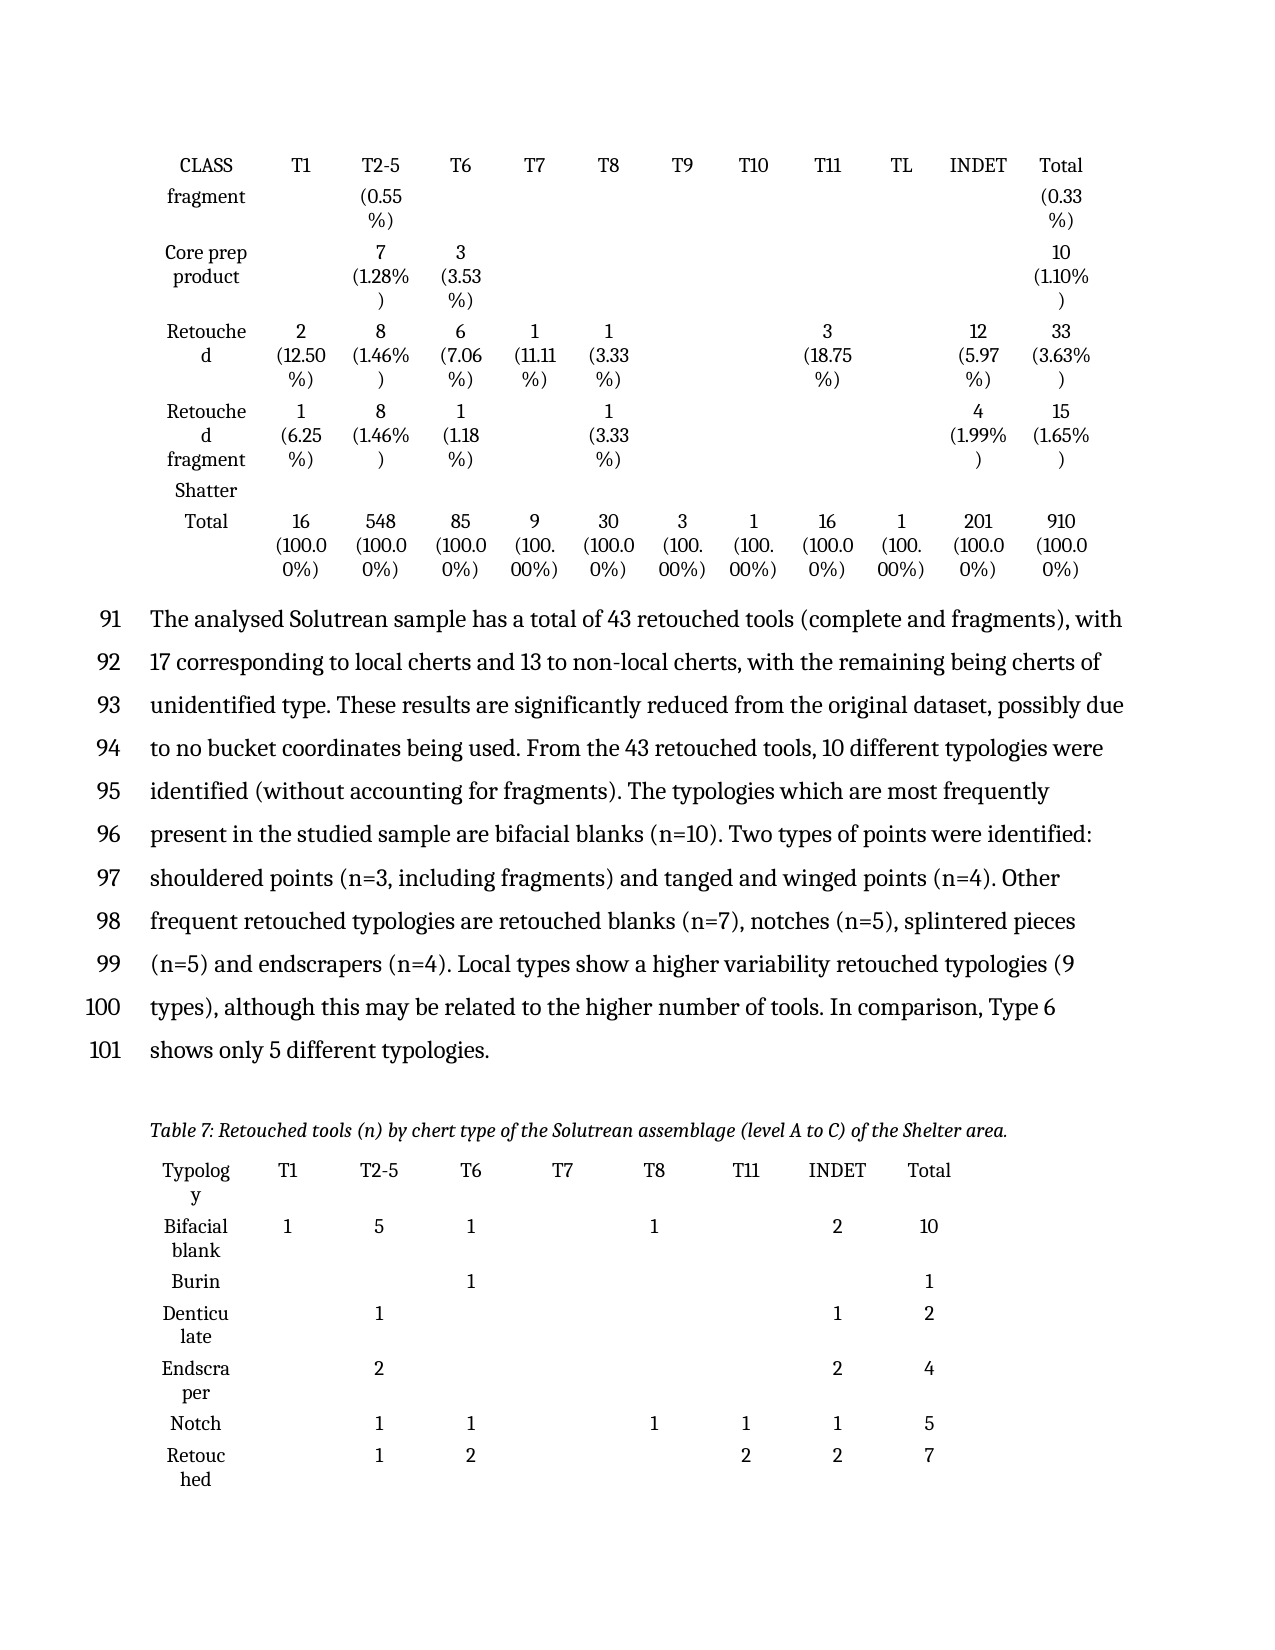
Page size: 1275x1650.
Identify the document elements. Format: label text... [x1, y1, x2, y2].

text The analysed Solutrean sample has a total of 43 retouched tools (complete and fragments), with 17 corresponding to local cherts and 13 to non-local cherts, with the remaining being cherts of unidentified type. These results are significantly reduced from the original dataset, possibly due to no bucket coordinates being used. From the 43 retouched tools, 10 different typologies were identified (without accounting for fragments). The typologies which are most frequently present in the studied sample are bifacial blanks (n=10). Two types of points were identified: shouldered points (n=3, including fragments) and tanged and winged points (n=4). Other frequent retouched typologies are retouched blanks (n=7), notches (n=5), splintered pieces (n=5) and endscrapers (n=4). Local types show a higher variability retouched typologies (9 types), although this may be related to the higher number of tools. In comparison, Type 6 shows only 5 different typologies. [150, 605, 1125, 1065]
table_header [139, 150, 1114, 586]
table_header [139, 1098, 1114, 1491]
